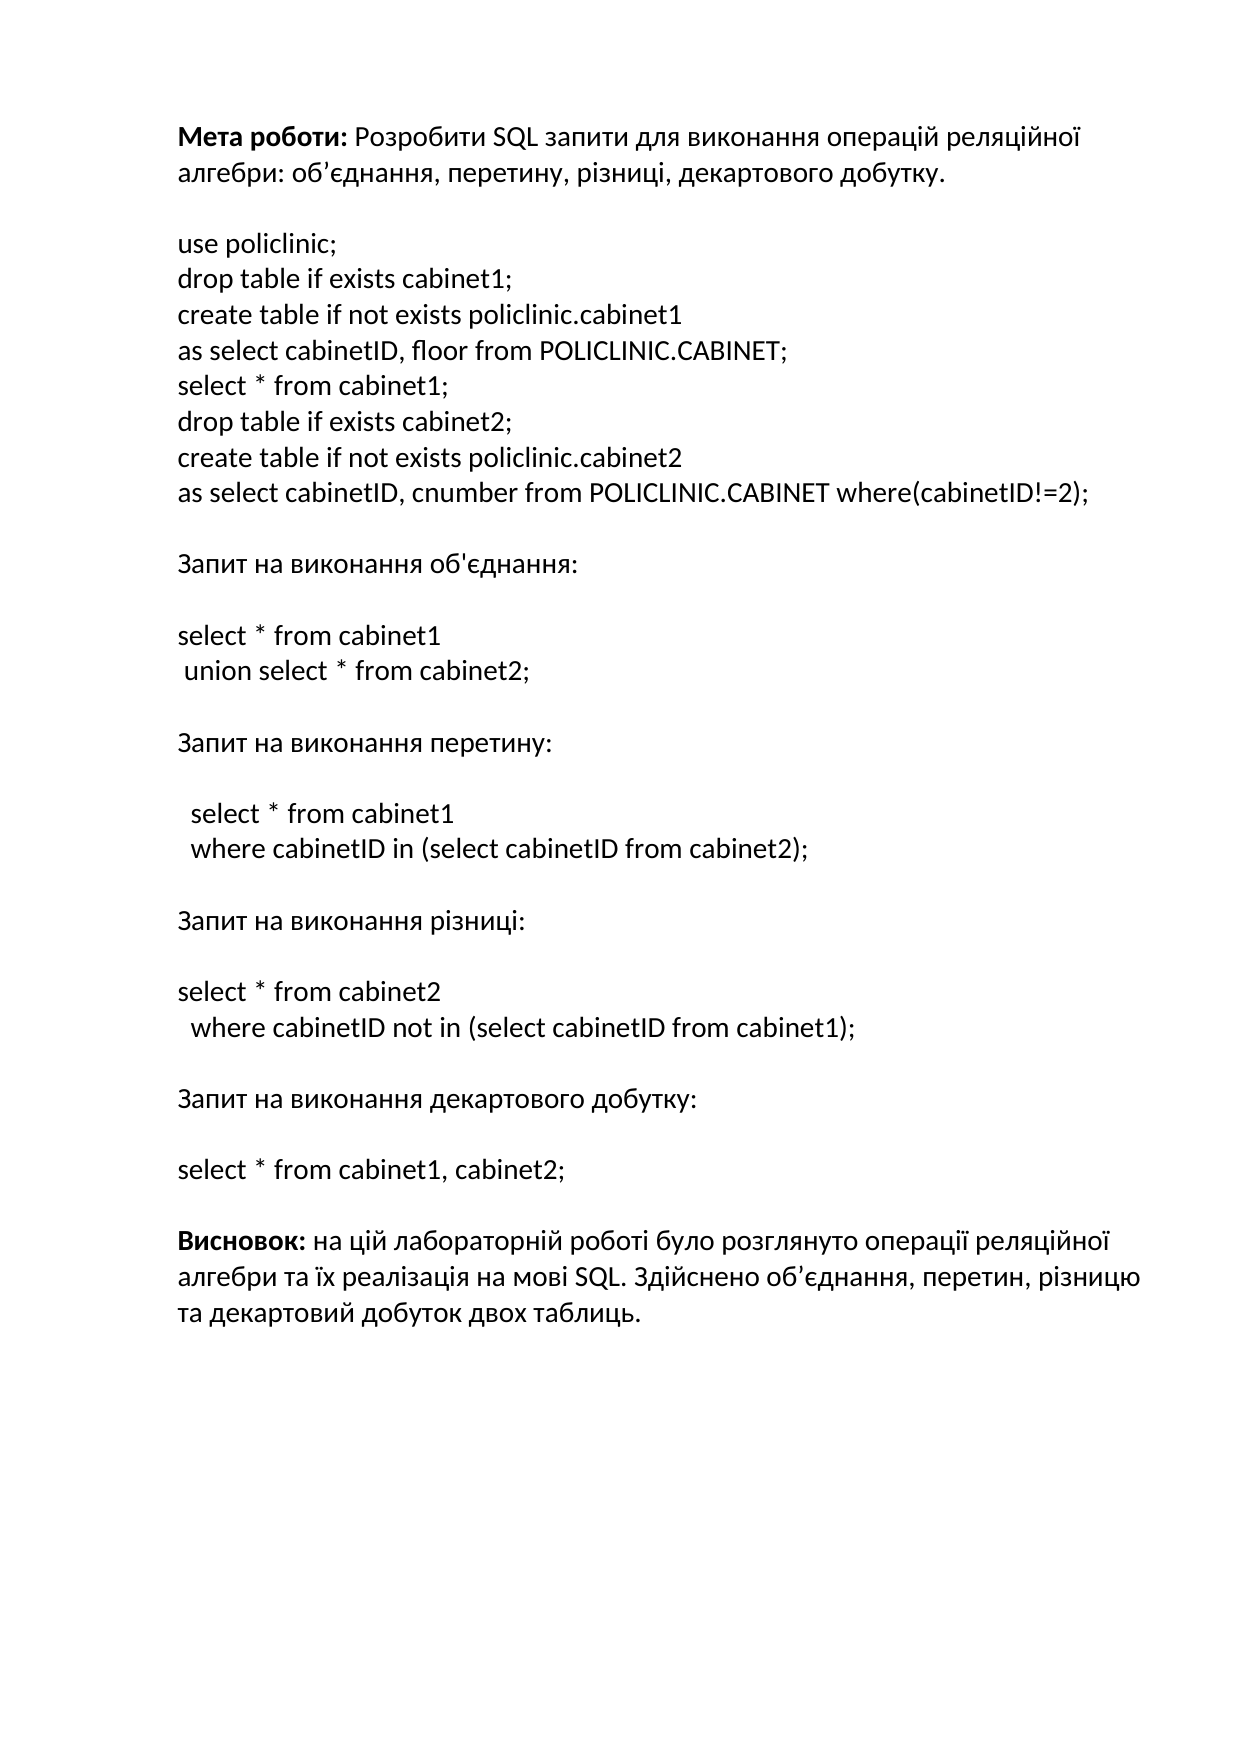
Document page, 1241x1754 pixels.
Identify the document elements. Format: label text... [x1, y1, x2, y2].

text Мета роботи: Розробити SQL запити для виконання операцій реляційної алгебри: об’єднання, перетину, різниці, декартового добутку. [177, 118, 1152, 189]
text select * from cabinet1; [177, 367, 1152, 403]
text Запит на виконання різниці: [177, 902, 1152, 937]
text select * from cabinet1, cabinet2; [177, 1151, 1152, 1187]
text Запит на виконання об'єднання: [177, 546, 1152, 581]
text select * from cabinet2 [177, 973, 1152, 1009]
text Висновок: на цій лабораторній роботі було розглянуто операції реляційної алгебри та їх реалізація на мові SQL. Здійснено об’єднання, перетин, різницю та декартовий добуток двох таблиць. [177, 1222, 1152, 1329]
text select * from cabinet1 [177, 795, 1152, 831]
text drop table if exists cabinet1; [177, 261, 1152, 296]
text Запит на виконання перетину: [177, 724, 1152, 759]
text use policlinic; [177, 225, 1152, 261]
text as select cabinetID, floor from POLICLINIC.CABINET; [177, 332, 1152, 367]
text drop table if exists cabinet2; [177, 403, 1152, 439]
text Запит на виконання декартового добутку: [177, 1080, 1152, 1116]
text union select * from cabinet2; [177, 652, 1152, 688]
text as select cabinetID, cnumber from POLICLINIC.CABINET where(cabinetID!=2); [177, 474, 1152, 510]
text select * from cabinet1 [177, 617, 1152, 652]
text create table if not exists policlinic.cabinet1 [177, 296, 1152, 332]
text where cabinetID not in (select cabinetID from cabinet1); [177, 1009, 1152, 1044]
text where cabinetID in (select cabinetID from cabinet2); [177, 831, 1152, 866]
text create table if not exists policlinic.cabinet2 [177, 439, 1152, 474]
